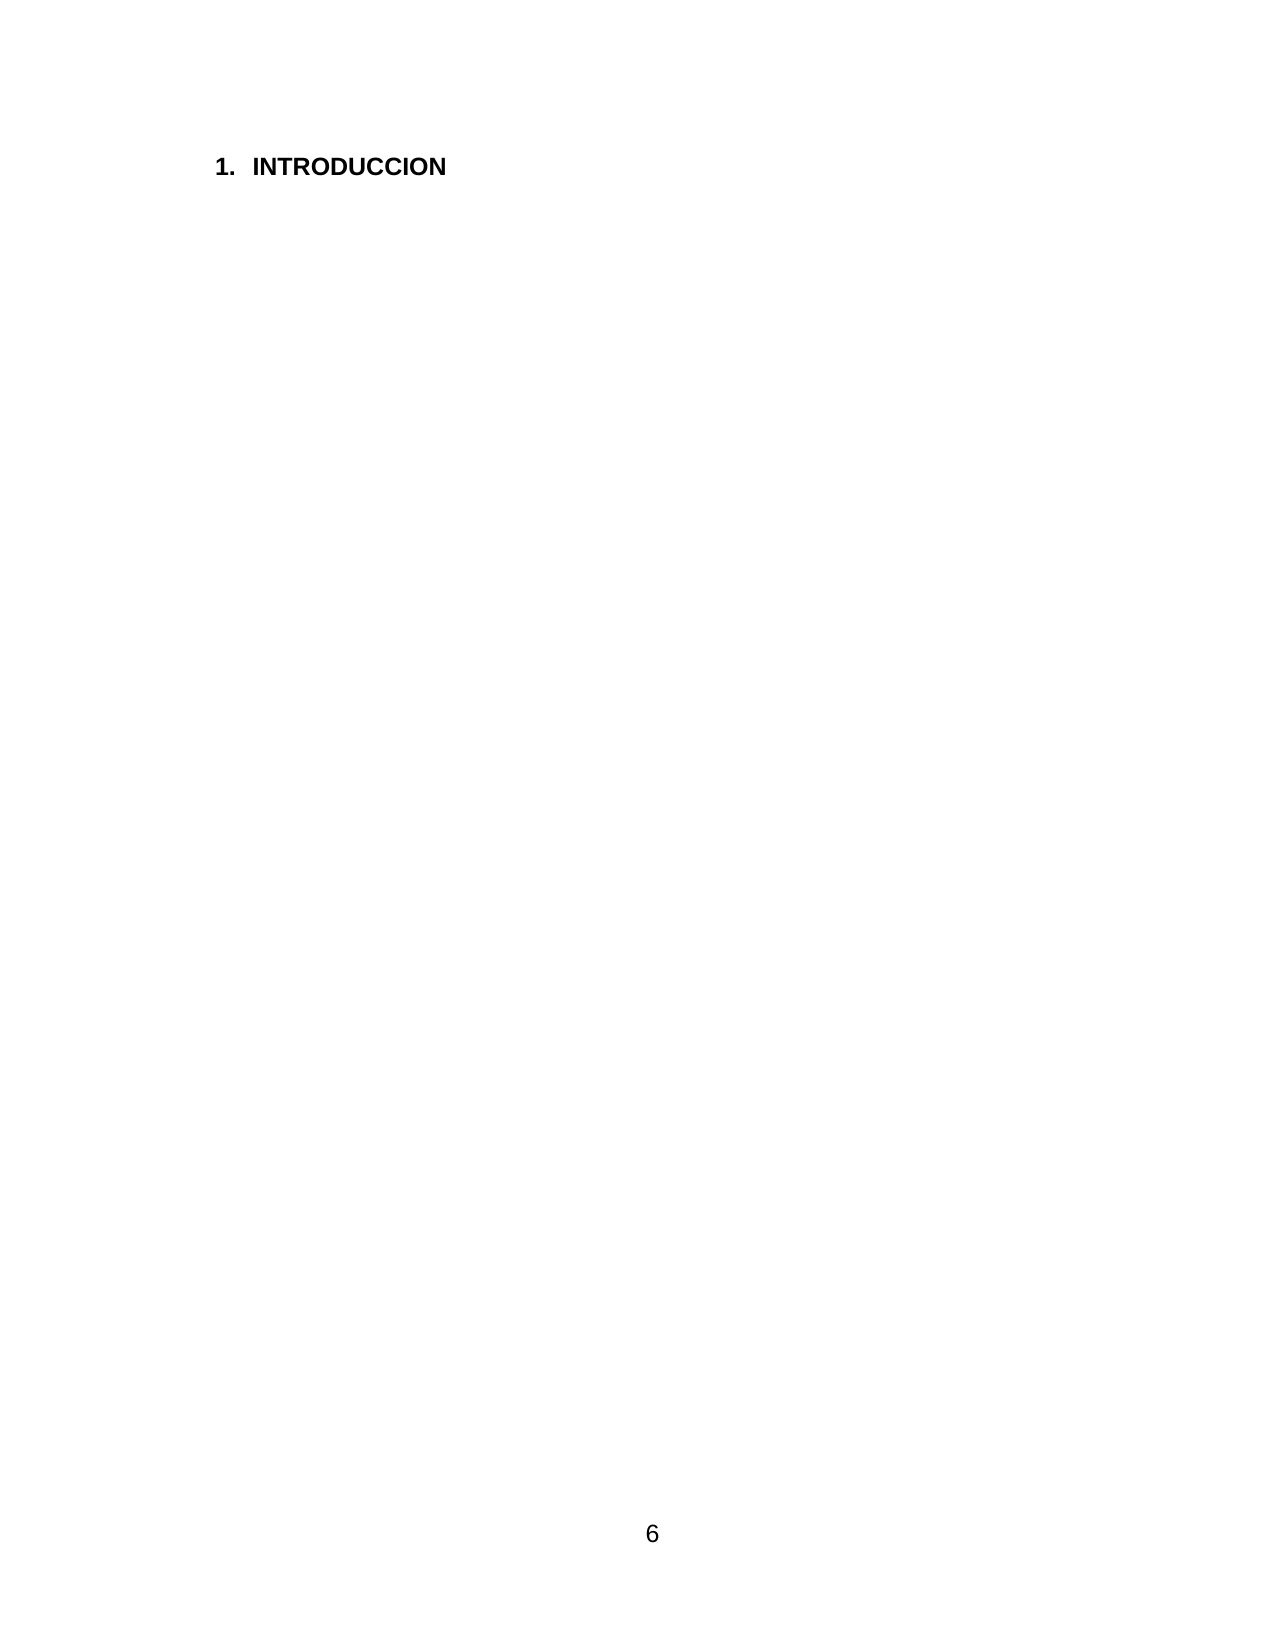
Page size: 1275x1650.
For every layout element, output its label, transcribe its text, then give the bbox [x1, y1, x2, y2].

list INTRODUCCION [215, 152, 1127, 181]
